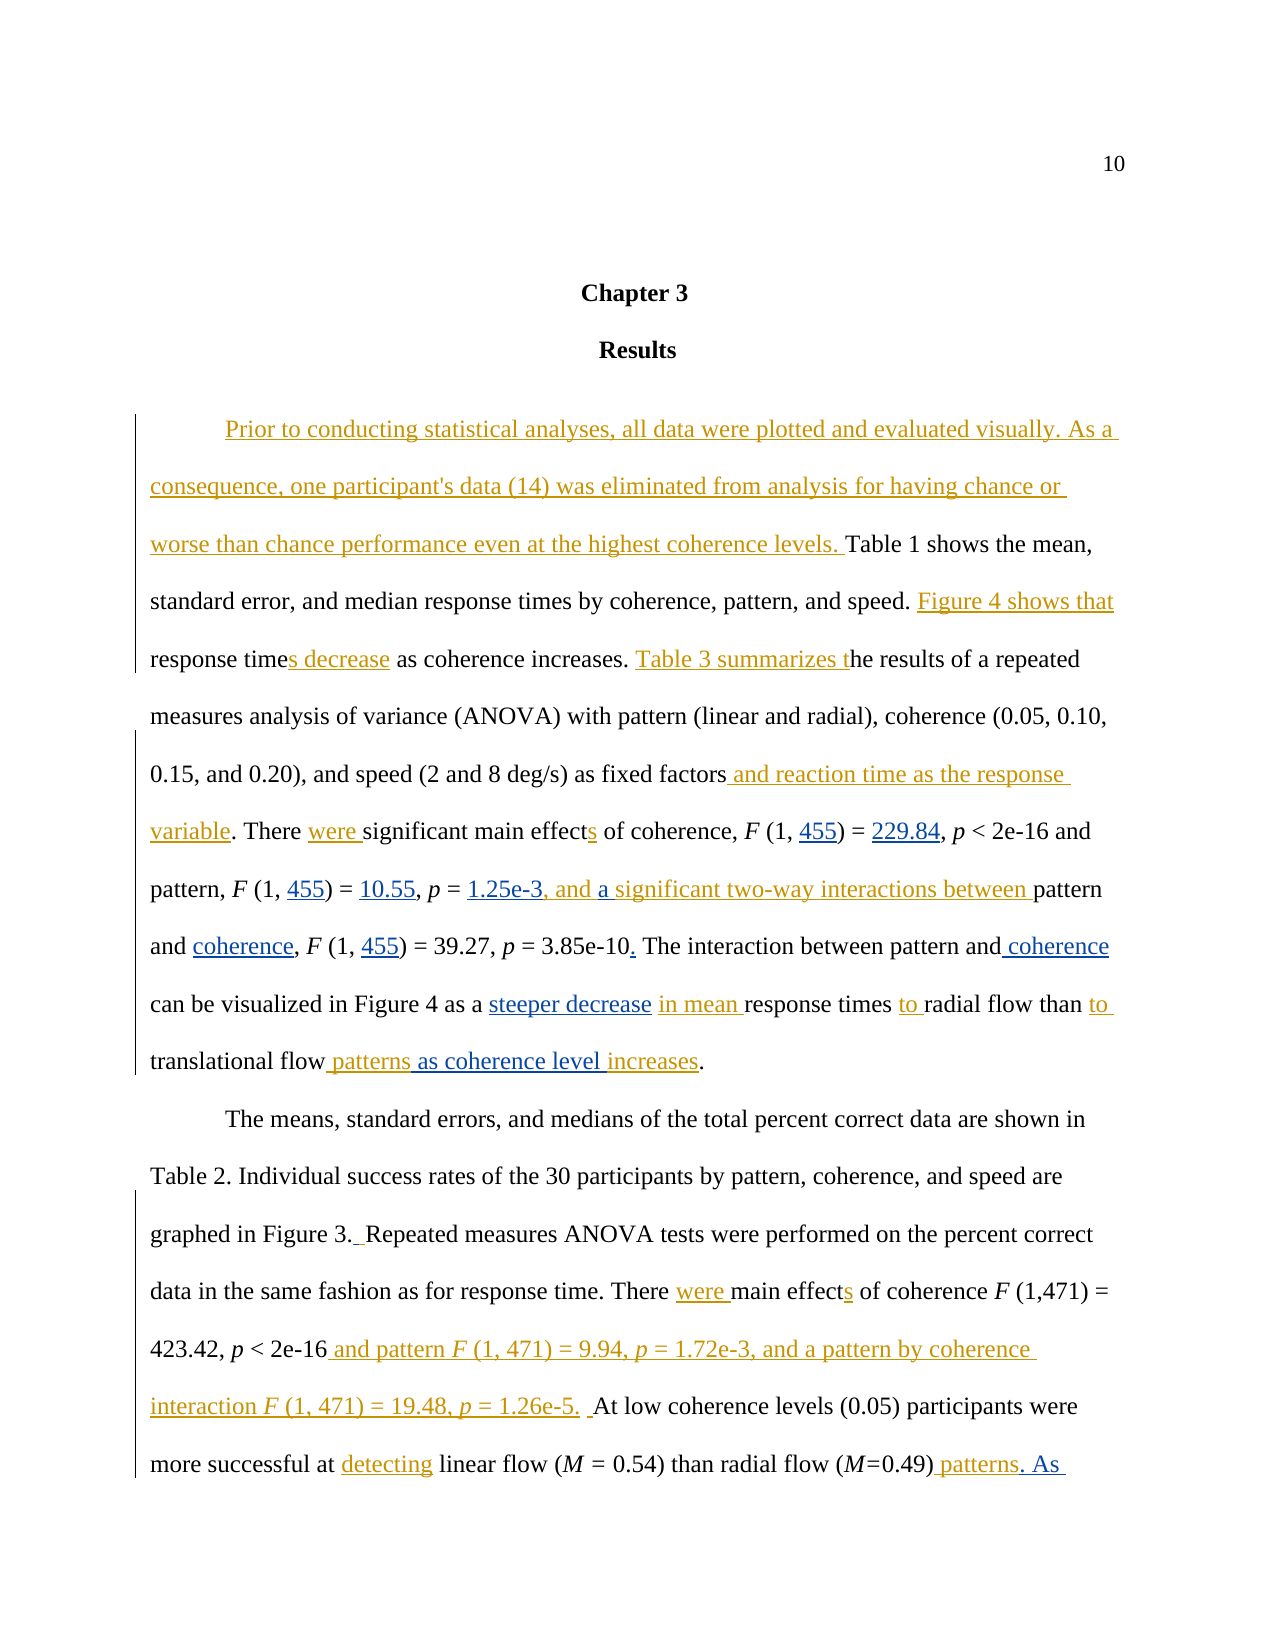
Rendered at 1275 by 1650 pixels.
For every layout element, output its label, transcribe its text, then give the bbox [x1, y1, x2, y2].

text Table 1 shows the mean, standard error, and median response times by coherence, pattern, and speed. response time as coherence increases. he results of a repeated measures analysis of variance (ANOVA) with pattern (linear and radial), coherence (0.05, 0.10, 0.15, and 0.20), and speed (2 and 8 deg/s) as fixed factors. There significant main effect of coherence, F (1, ) = , p < 2e-16 and pattern, F (1, ) = , p = pattern and , F (1, ) = 39.27, p = 3.85e-10 The interaction between pattern and can be visualized in Figure 4 as a response times radial flow than translational flow. [150, 414, 1125, 1075]
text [150, 1104, 1125, 1478]
subtitle Results [150, 278, 1125, 364]
